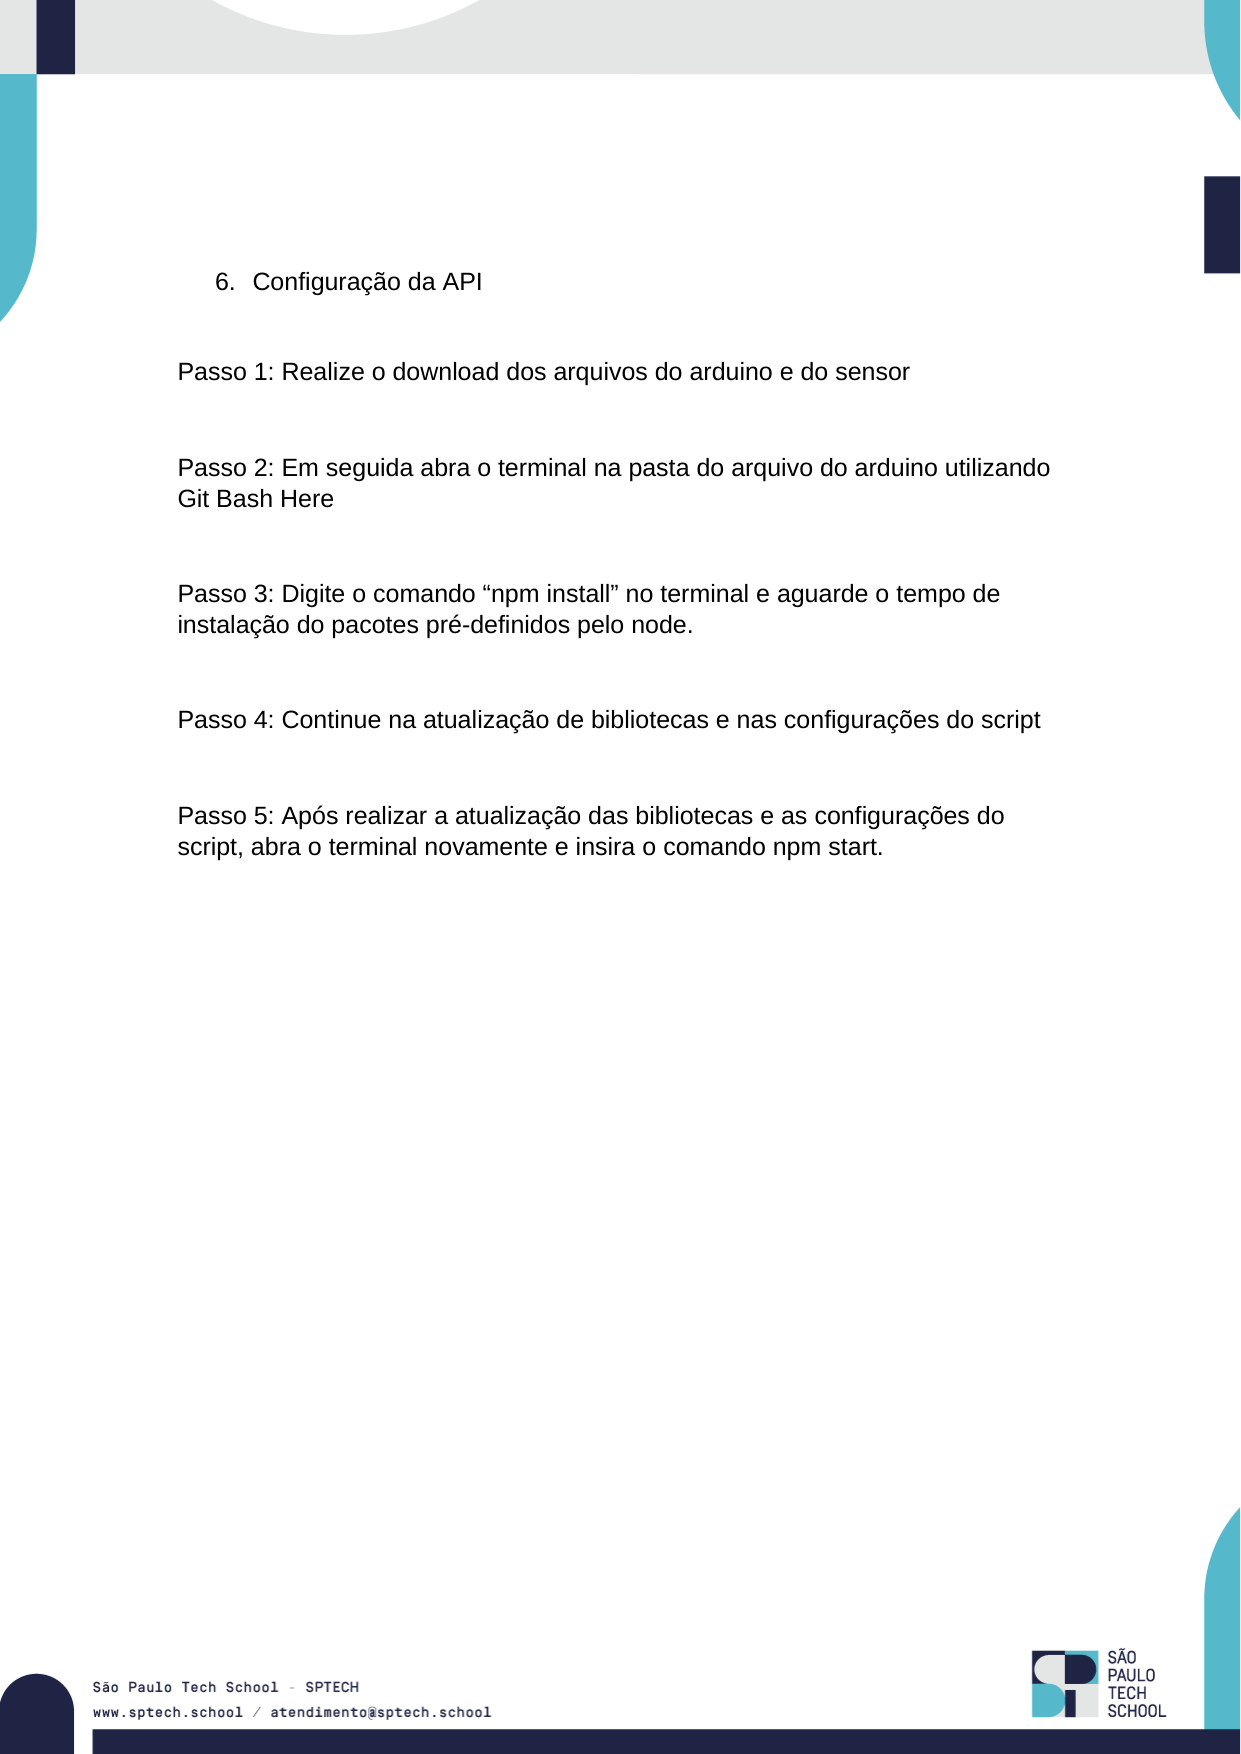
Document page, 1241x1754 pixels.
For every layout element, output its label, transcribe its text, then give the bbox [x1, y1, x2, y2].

text Passo 3: Digite o comando “npm install” no terminal e aguarde o tempo de instalação do pacotes pré-definidos pelo node. [177, 579, 1063, 639]
text Passo 4: Continue na atualização de bibliotecas e nas configurações do script [177, 706, 1063, 734]
text Passo 1: Realize o download dos arquivos do arduino e do sensor [177, 357, 1063, 386]
subtitle Configuração da API [215, 267, 1063, 296]
text Passo 2: Em seguida abra o terminal na pasta do arquivo do arduino utilizando Git Bash Here [177, 453, 1063, 512]
text Passo 5: Após realizar a atualização das bibliotecas e as configurações do script, abra o terminal novamente e insira o comando npm start. [177, 801, 1063, 861]
picture [0, 0, 1241, 1754]
